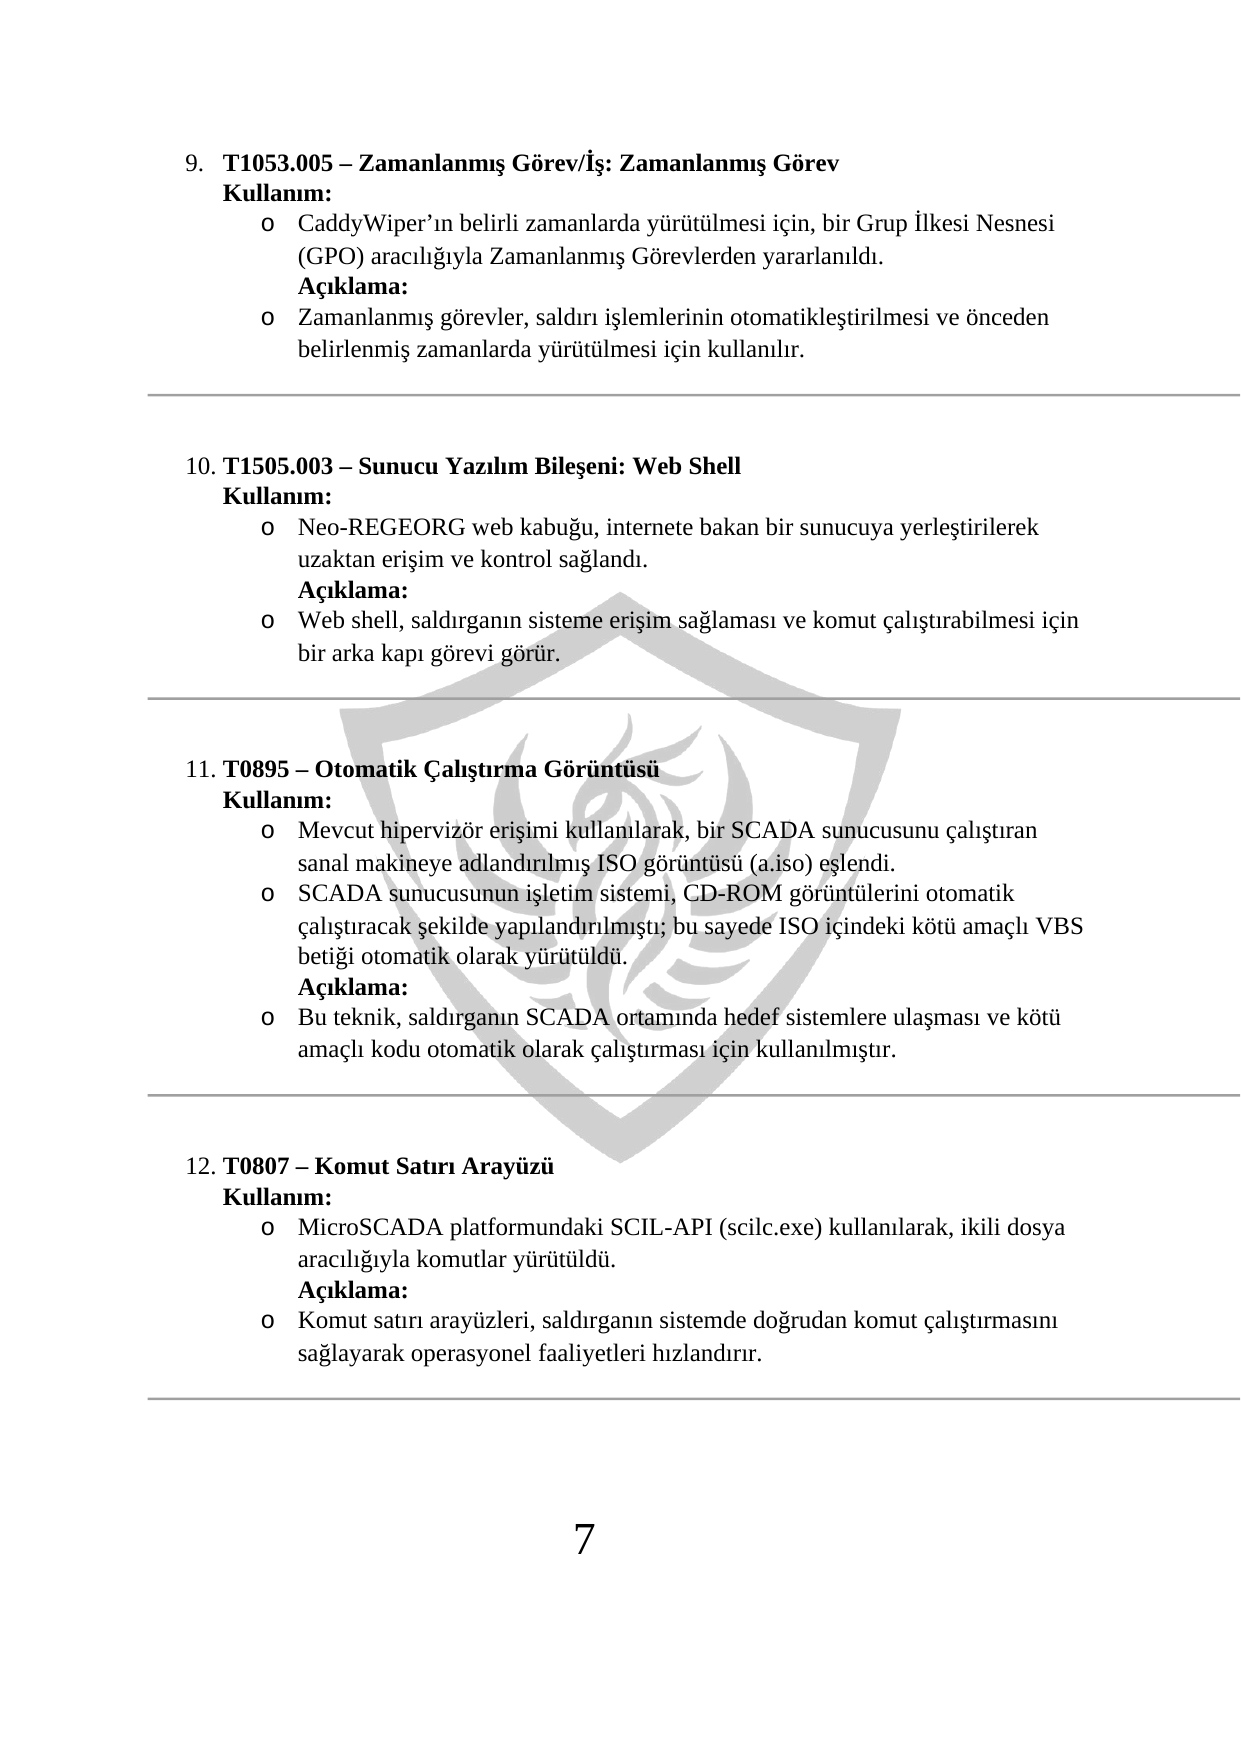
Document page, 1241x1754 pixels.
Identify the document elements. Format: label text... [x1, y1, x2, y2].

list Web shell, saldırganın sisteme erişim sağlaması ve komut çalıştırabilmesi için bir arka kapı görevi görür. [260, 605, 1093, 666]
picture [148, 1097, 1092, 1349]
list T1053.005 – Zamanlanmış Görev/İş: Zamanlanmış Görev Kullanım: [185, 148, 1093, 207]
list Neo-REGEORG web kabuğu, internete bakan bir sunucuya yerleştirilerek uzaktan erişim ve kontrol sağlandı. Açıklama: [260, 512, 1093, 603]
picture [148, 405, 1092, 697]
list Mevcut hipervizör erişimi kullanılarak, bir SCADA sunucusunu çalıştıran sanal makineye adlandırılmış ISO görüntüsü (a.iso) eşlendi. [260, 815, 1093, 877]
list Bu teknik, saldırganın SCADA ortamında hedef sistemlere ulaşması ve kötü amaçlı kodu otomatik olarak çalıştırması için kullanılmıştır. [260, 1002, 1093, 1063]
list MicroSCADA platformundaki SCIL-API (scilc.exe) kullanılarak, ikili dosya aracılığıyla komutlar yürütüldü. Açıklama: [260, 1212, 1093, 1304]
list Komut satırı arayüzleri, saldırganın sistemde doğrudan komut çalıştırmasını sağlayarak operasyonel faaliyetleri hızlandırır. [260, 1305, 1093, 1367]
list T0895 – Otomatik Çalıştırma Görüntüsü Kullanım: [185, 754, 1093, 814]
list T1505.003 – Sunucu Yazılım Bileşeni: Web Shell Kullanım: [185, 451, 1093, 510]
list CaddyWiper’ın belirli zamanlarda yürütülmesi için, bir Grup İlkesi Nesnesi (GPO) aracılığıyla Zamanlanmış Görevlerden yararlanıldı. Açıklama: [260, 208, 1093, 300]
list Zamanlanmış görevler, saldırı işlemlerinin otomatikleştirilmesi ve önceden belirlenmiş zamanlarda yürütülmesi için kullanılır. [260, 302, 1093, 363]
picture [148, 700, 1092, 1094]
text 7 [148, 1512, 1093, 1564]
list SCADA sunucusunun işletim sistemi, CD-ROM görüntülerini otomatik çalıştıracak şekilde yapılandırılmıştı; bu sayede ISO içindeki kötü amaçlı VBS betiği otomatik olarak yürütüldü. Açıklama: [260, 878, 1093, 1000]
list T0807 – Komut Satırı Arayüzü Kullanım: [185, 1151, 1093, 1210]
